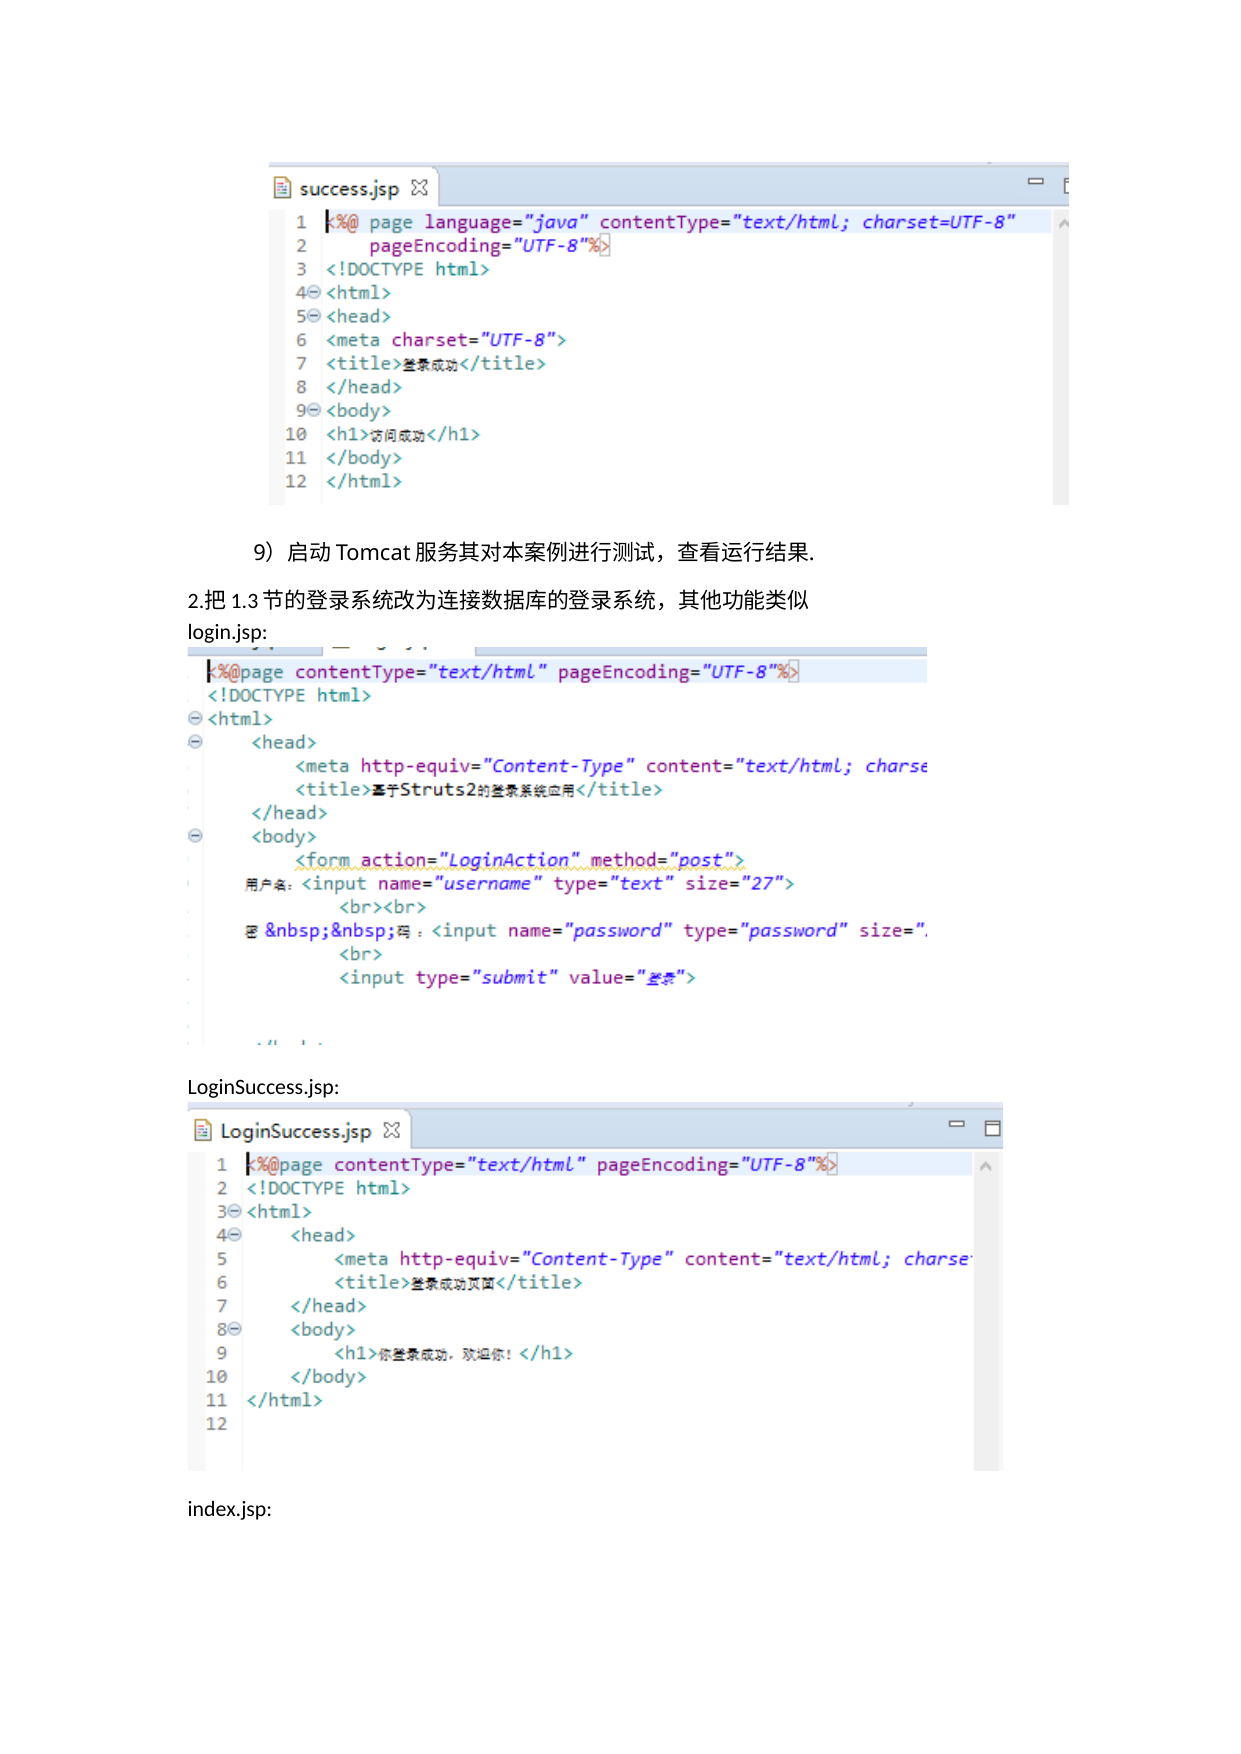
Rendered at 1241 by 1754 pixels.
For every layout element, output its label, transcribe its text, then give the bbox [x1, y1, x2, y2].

picture [268, 162, 1069, 505]
text login.jsp: [187, 615, 1053, 648]
text index.jsp: [187, 1493, 1053, 1525]
picture [187, 1102, 1004, 1471]
text LoginSuccess.jsp: [187, 1070, 1053, 1103]
text 2.把1.3节的登录系统改为连接数据库的登录系统，其他功能类似 [187, 583, 1053, 615]
picture [187, 647, 928, 1045]
text 9）启动Tomcat服务其对本案例进行测试，查看运行结果. [209, 534, 1053, 567]
